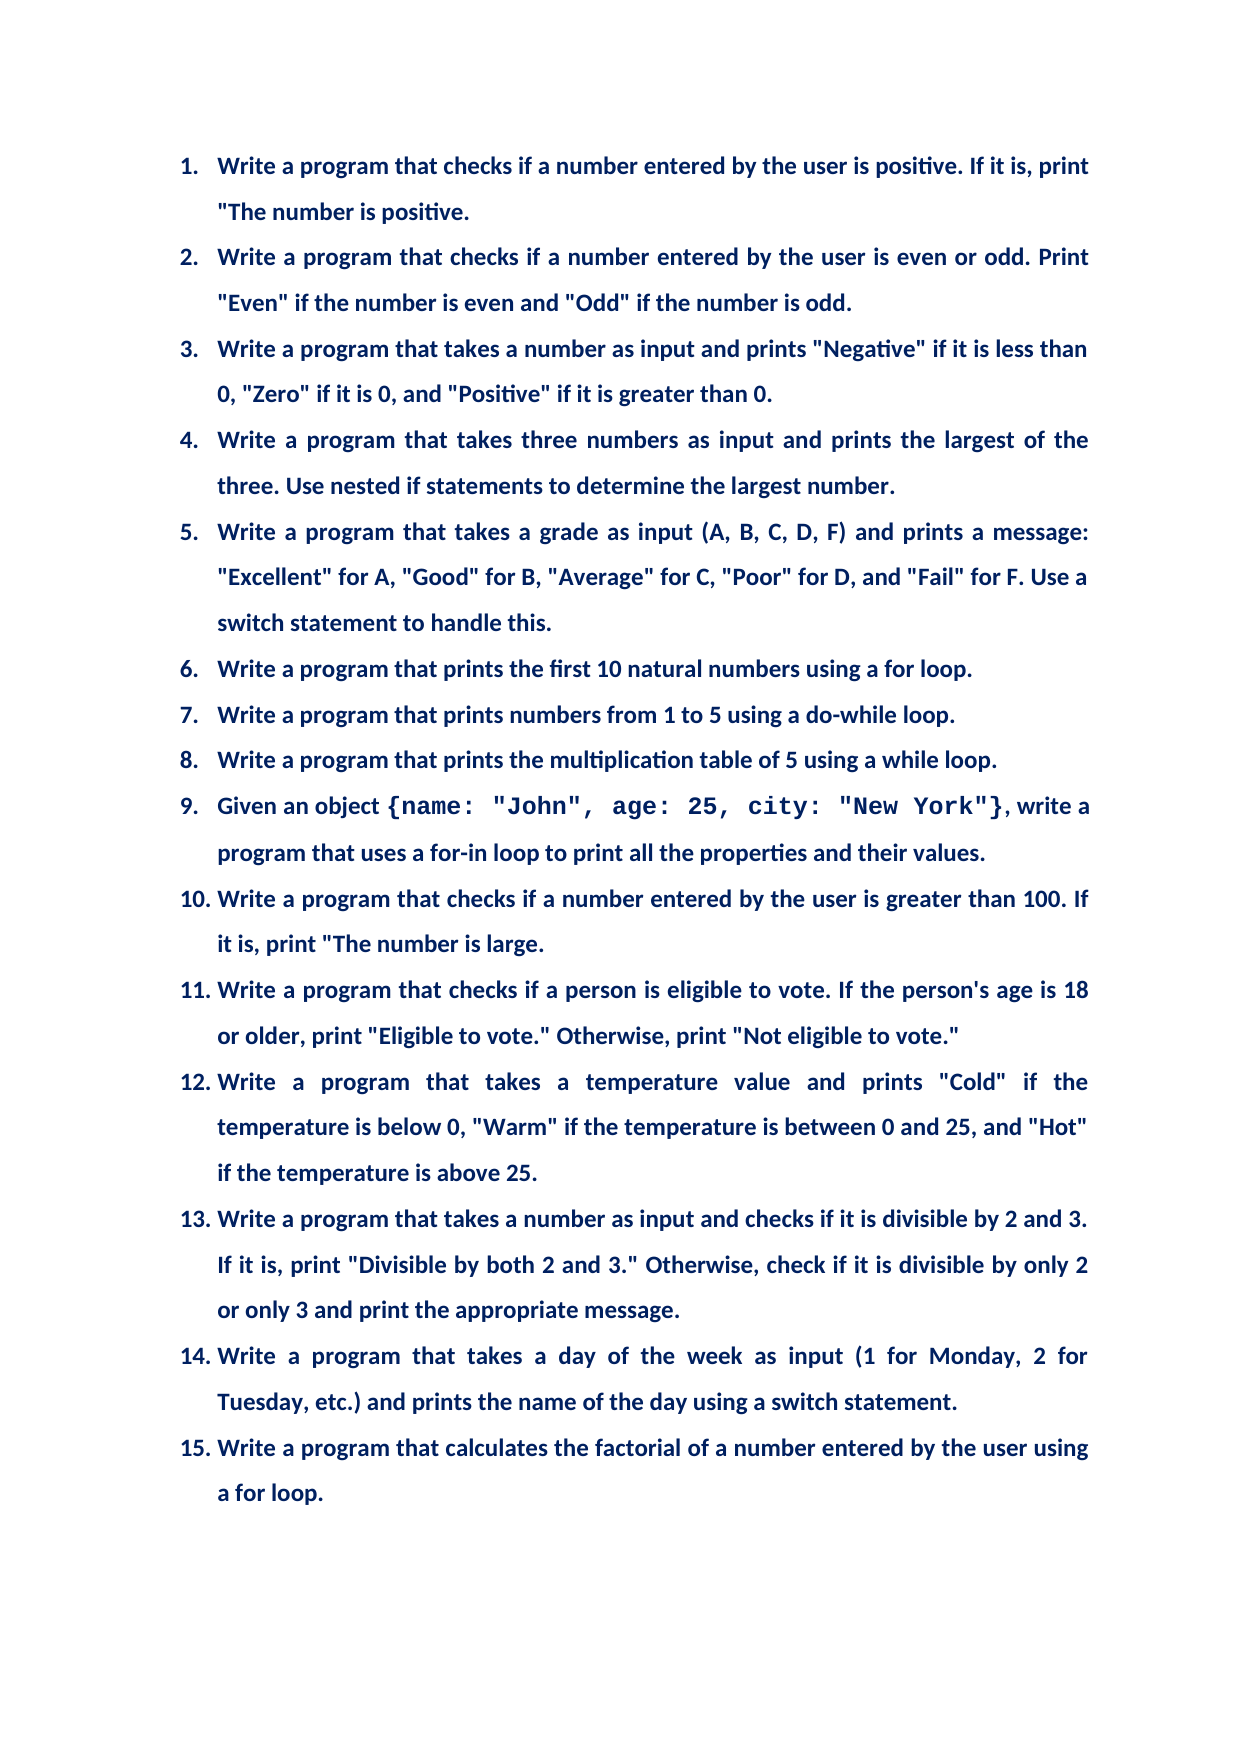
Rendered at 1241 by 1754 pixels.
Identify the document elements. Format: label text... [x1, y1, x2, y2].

list Write a program that takes a temperature value and prints "Cold" if the temperature is below 0, "Warm" if the temperature is between 0 and 25, and "Hot" if the temperature is above 25. [179, 1066, 1090, 1188]
list Write a program that prints numbers from 1 to 5 using a do-while loop. [179, 699, 1090, 729]
list Write a program that checks if a number entered by the user is greater than 100. If it is, print "The number is large. [179, 883, 1090, 959]
list Write a program that checks if a number entered by the user is even or odd. Print "Even" if the number is even and "Odd" if the number is odd. [179, 241, 1090, 318]
list Write a program that calculates the factorial of a number entered by the user using a for loop. [179, 1432, 1090, 1508]
list Write a program that takes a day of the week as input (1 for Monday, 2 for Tuesday, etc.) and prints the name of the day using a switch statement. [179, 1340, 1090, 1416]
list Write a program that checks if a person is eligible to vote. If the person's age is 18 or older, print "Eligible to vote." Otherwise, print "Not eligible to vote." [179, 974, 1090, 1051]
list Write a program that checks if a number entered by the user is positive. If it is, print "The number is positive. [179, 150, 1090, 226]
list Write a program that takes a number as input and checks if it is divisible by 2 and 3. If it is, print "Divisible by both 2 and 3." Otherwise, check if it is divisible by only 2 or only 3 and print the appropriate message. [179, 1203, 1090, 1325]
list Write a program that takes a number as input and prints "Negative" if it is less than 0, "Zero" if it is 0, and "Positive" if it is greater than 0. [179, 333, 1090, 409]
list Write a program that prints the first 10 natural numbers using a for loop. [179, 653, 1090, 683]
list Write a program that takes a grade as input (A, B, C, D, F) and prints a message: "Excellent" for A, "Good" for B, "Average" for C, "Poor" for D, and "Fail" for F. Use a switch statement to handle this. [179, 516, 1090, 638]
list Write a program that takes three numbers as input and prints the largest of the three. Use nested if statements to determine the largest number. [179, 424, 1090, 501]
list Given an object {name: "John", age: 25, city: "New York"}, write a program that uses a for-in loop to print all the properties and their values. [179, 790, 1090, 868]
list Write a program that prints the multiplication table of 5 using a while loop. [179, 744, 1090, 775]
